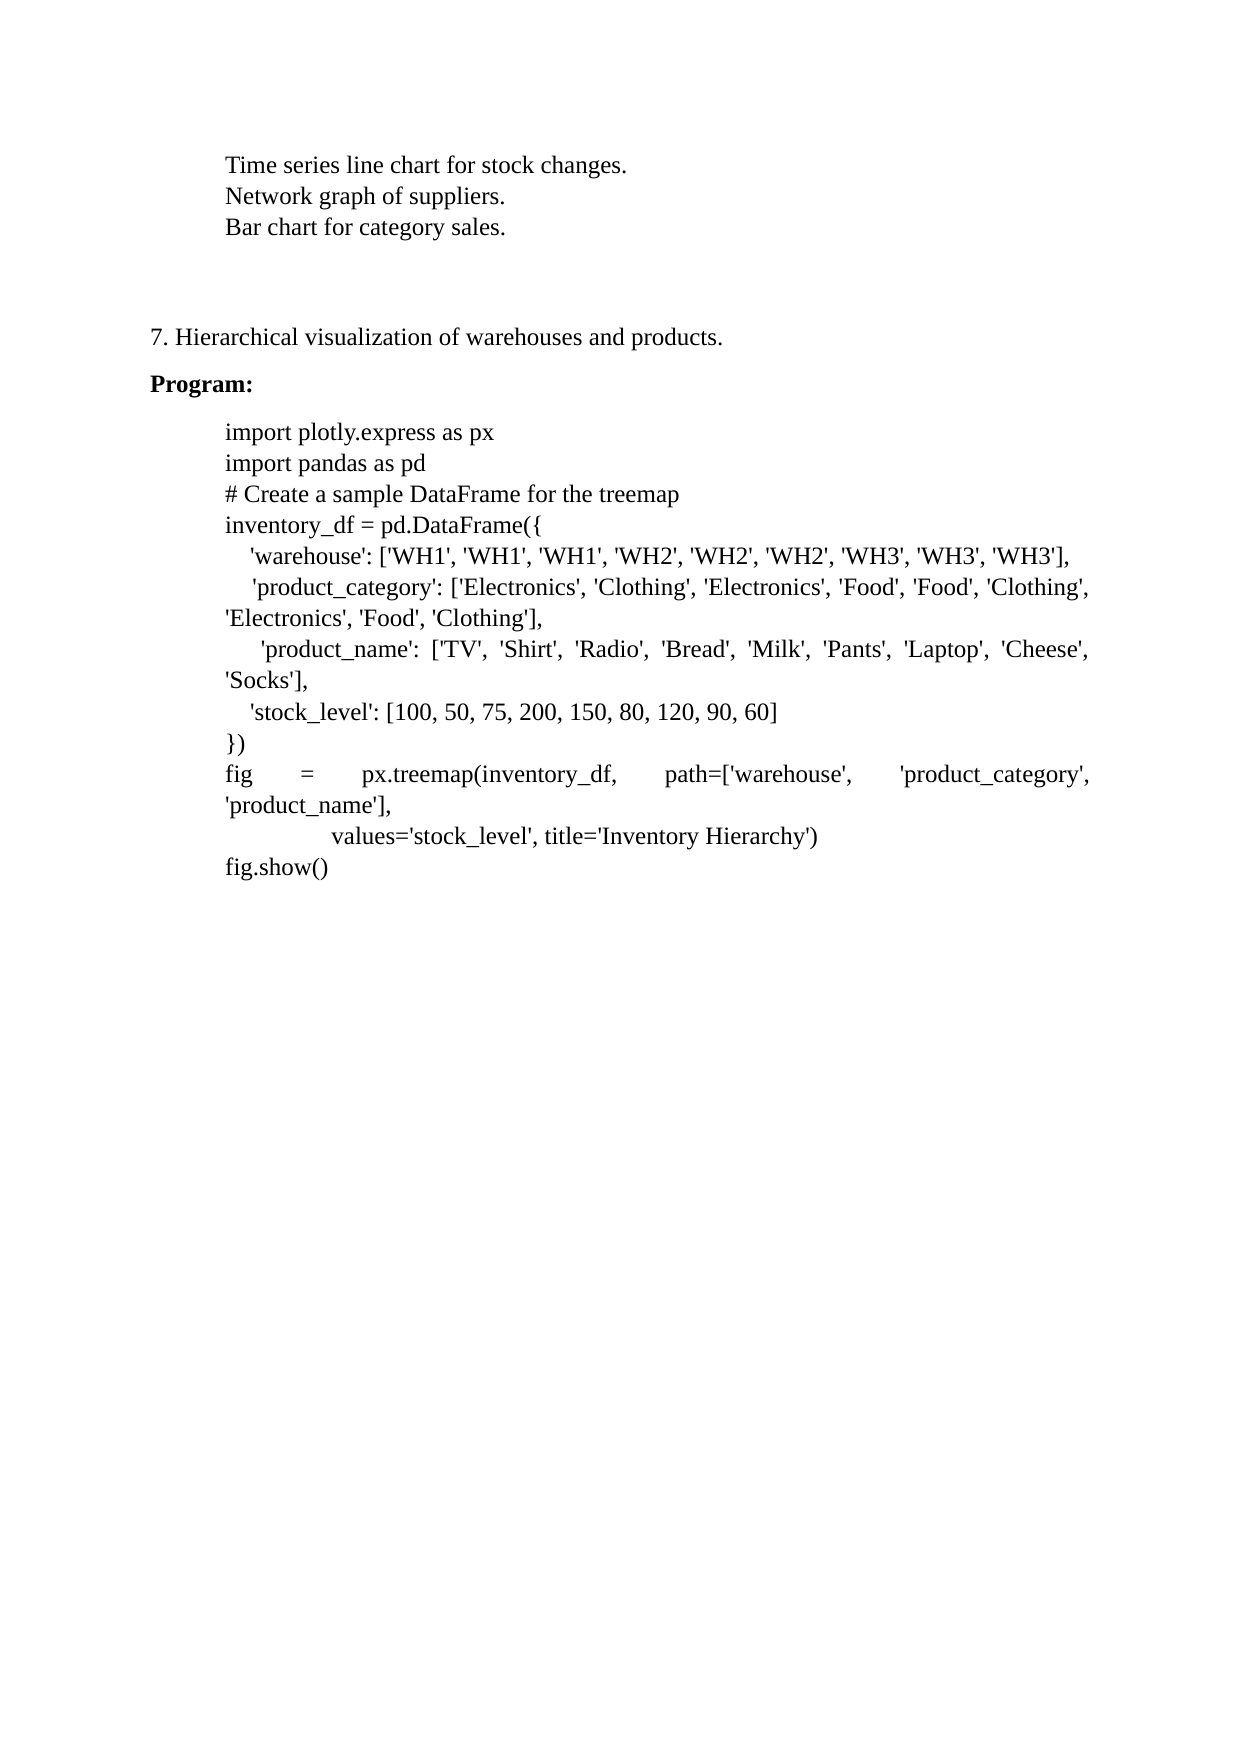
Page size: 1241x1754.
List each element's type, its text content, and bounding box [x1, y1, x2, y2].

list Bar chart for category sales. [225, 212, 1090, 241]
list fig.show() [225, 852, 1090, 881]
list import pandas as pd [225, 448, 1090, 477]
list fig = px.treemap(inventory_df, path=['warehouse', 'product_category', 'product_name'], [225, 759, 1090, 818]
list Time series line chart for stock changes. [225, 150, 1090, 179]
list # Create a sample DataFrame for the treemap [225, 479, 1090, 508]
list Network graph of suppliers. [225, 181, 1090, 210]
list 'product_category': ['Electronics', 'Clothing', 'Electronics', 'Food', 'Food', 'Clothing', 'Electronics', 'Food', 'Clothing'], [225, 572, 1090, 632]
text 7. Hierarchical visualization of warehouses and products. [150, 322, 1090, 351]
list 'product_name': ['TV', 'Shirt', 'Radio', 'Bread', 'Milk', 'Pants', 'Laptop', 'Cheese', 'Socks'], [225, 634, 1090, 694]
list }) [225, 728, 1090, 756]
text Program: [150, 369, 1090, 398]
list values='stock_level', title='Inventory Hierarchy') [225, 821, 1090, 849]
list 'stock_level': [100, 50, 75, 200, 150, 80, 120, 90, 60] [225, 697, 1090, 725]
list inventory_df = pd.DataFrame({ [225, 510, 1090, 539]
list 'warehouse': ['WH1', 'WH1', 'WH1', 'WH2', 'WH2', 'WH2', 'WH3', 'WH3', 'WH3'], [225, 541, 1090, 570]
list import plotly.express as px [225, 417, 1090, 446]
